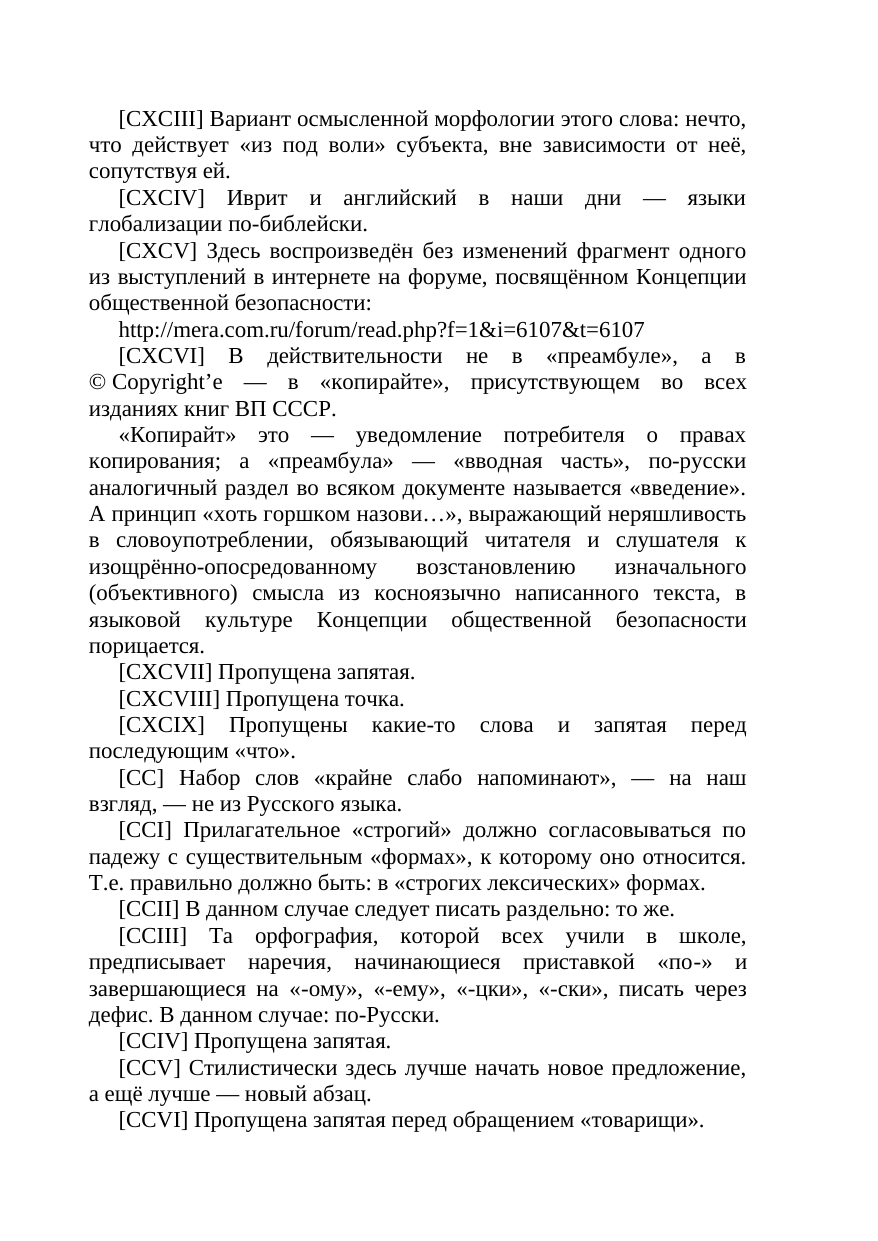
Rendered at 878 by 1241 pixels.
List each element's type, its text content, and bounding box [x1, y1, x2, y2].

text [CXCIX] Пропущены какие-то слова и запятая перед последующим «что». [89, 711, 747, 764]
text [CXCIII] Вариант осмысленной морфологии этого слова: нечто, что действует «из под воли» субъекта, вне зависимости от неё, сопутствуя ей. [89, 105, 747, 184]
text [CCIV] Пропущена запятая. [89, 1027, 747, 1054]
text http://mera.com.ru/forum/read.php?f=1&i=6107&t=6107 [89, 316, 747, 342]
text [CXCVI] В действительности не в «преамбуле», а в © Copyright’е — в «копирайте», присутствующем во всех изданиях книг ВП СССР. [89, 342, 747, 421]
text [CCIII] Та орфография, которой всех учили в школе, предписывает наречия, начинающиеся приставкой «по-» и завершающиеся на «-ому», «-ему», «-цки», «-ски», писать через дефис. В данном случае: по-Русски. [89, 922, 747, 1027]
text [CCVI] Пропущена запятая перед обращением «товарищи». [89, 1106, 747, 1133]
text [CXCIV] Иврит и английский в наши дни — языки глобализации по-библейски. [89, 184, 747, 237]
text [CXCVII] Пропущена запятая. [89, 658, 747, 685]
text [CXCV] Здесь воспроизведён без изменений фрагмент одного из выступлений в интернете на форуме, посвящённом Концепции общественной безопасности: [89, 237, 747, 316]
text [CCI] Прилагательное «строгий» должно согласовываться по падежу с существительным «формах», к которому оно относится. Т.е. правильно должно быть: в «строгих лексических» формах. [89, 816, 747, 896]
text [CC] Набор слов «крайне слабо напоминают», — на наш взгляд, — не из Русского языка. [89, 764, 747, 816]
text [CCV] Стилистически здесь лучше начать новое предложение, а ещё лучше — новый абзац. [89, 1054, 747, 1106]
text [CXCVIII] Пропущена точка. [89, 685, 747, 711]
text [CCII] В данном случае следует писать раздельно: то же. [89, 896, 747, 922]
text «Копирайт» это — уведомление потребителя о правах копирования; а «преамбула» — «вводная часть», по-русски аналогичный раздел во всяком документе называется «введение». А принцип «хоть горшком назови…», выражающий неряшливость в словоупотреблении, обязывающий читателя и слушателя к изощрённо-опосредованному возстановлению изначального (объективного) смысла из косноязычно написанного текста, в языковой культуре Концепции общественной безопасности порицается. [89, 421, 747, 658]
